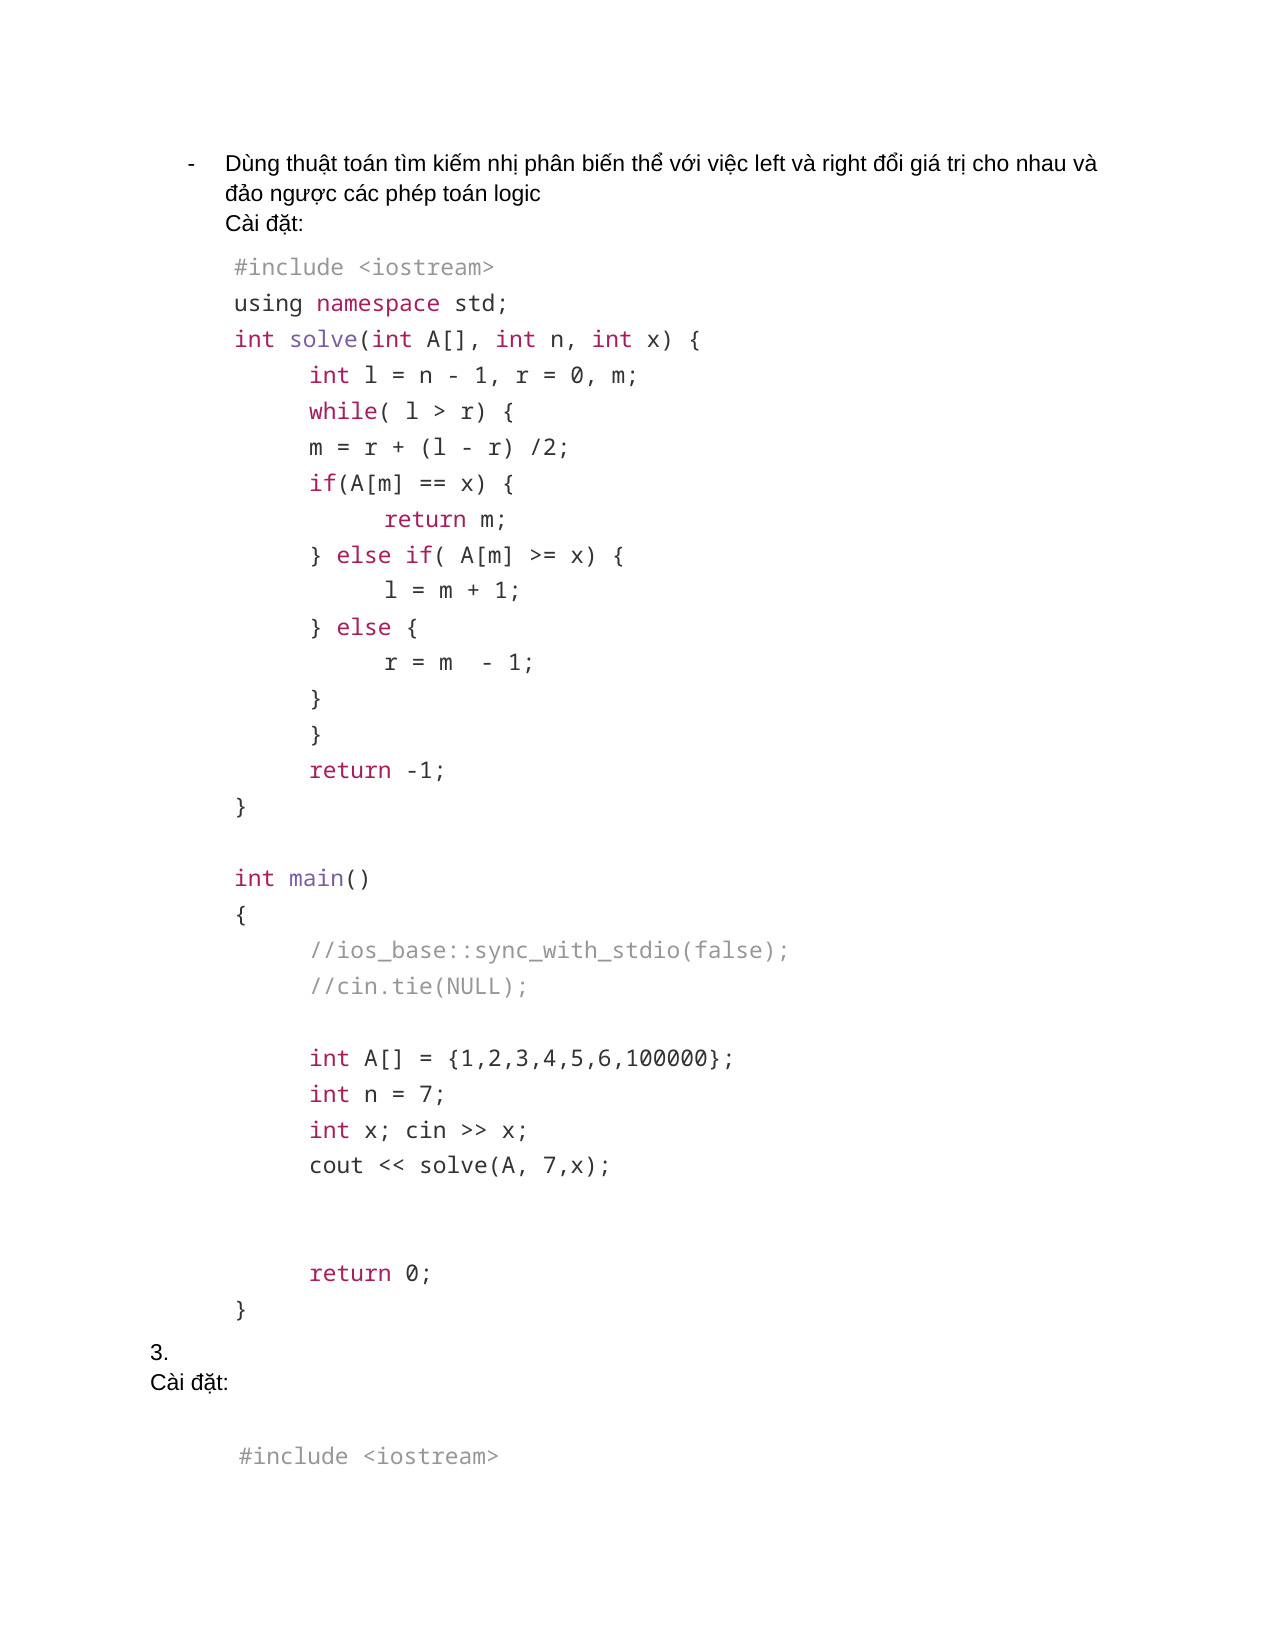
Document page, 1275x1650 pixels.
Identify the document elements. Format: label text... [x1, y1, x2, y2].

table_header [228, 1429, 1125, 1481]
table_header #include <iostream> using namespace std; int solve(int A[], int n, int x) { int l = n - 1, r = 0, m; while( l > r) { m = r + (l - r) /2; if(A[m] == x) { return m; } else if( A[m] >= x) { l = m + 1; } else { r = m - 1; } } return -1; } int main() { //ios_base::sync_with_stdio(false); //cin.tie(NULL); int A[] = {1,2,3,4,5,6,100000}; int n = 7; int x; cin >> x; cout << solve(A, 7,x); return 0; } [224, 241, 1125, 1339]
text Cài đặt: [150, 1369, 1125, 1395]
text Cài đặt: [225, 210, 1125, 237]
text 3. [150, 1339, 1125, 1365]
list Dùng thuật toán tìm kiếm nhị phân biến thể với việc left và right đổi giá trị cho nhau và đảo ngược các phép toán logic [187, 150, 1125, 207]
